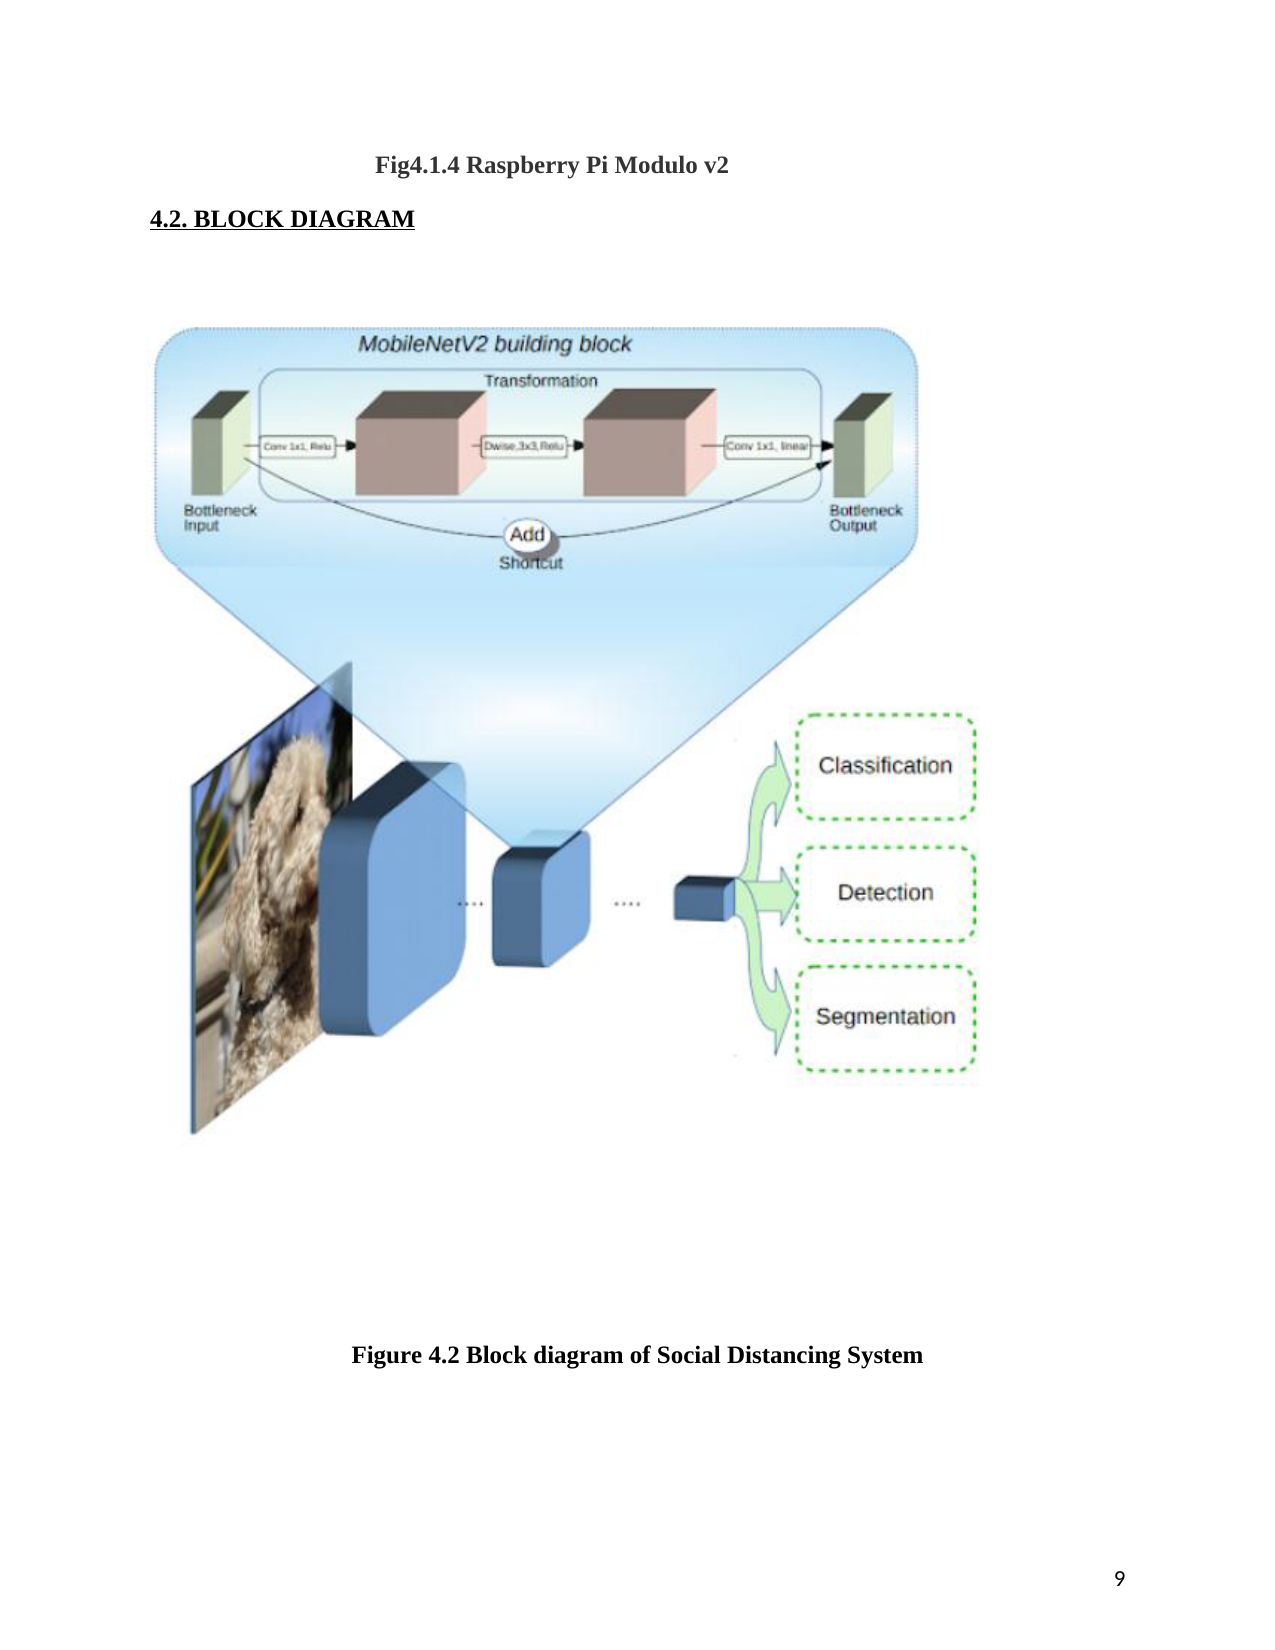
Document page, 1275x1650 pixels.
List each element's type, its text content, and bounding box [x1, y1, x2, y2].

text Figure 4.2 Block diagram of Social Distancing System [150, 1341, 1125, 1369]
text Fig4.1.4 Raspberry Pi Modulo v2 [150, 150, 1125, 179]
text 4.2. BLOCK DIAGRAM [150, 204, 1125, 233]
